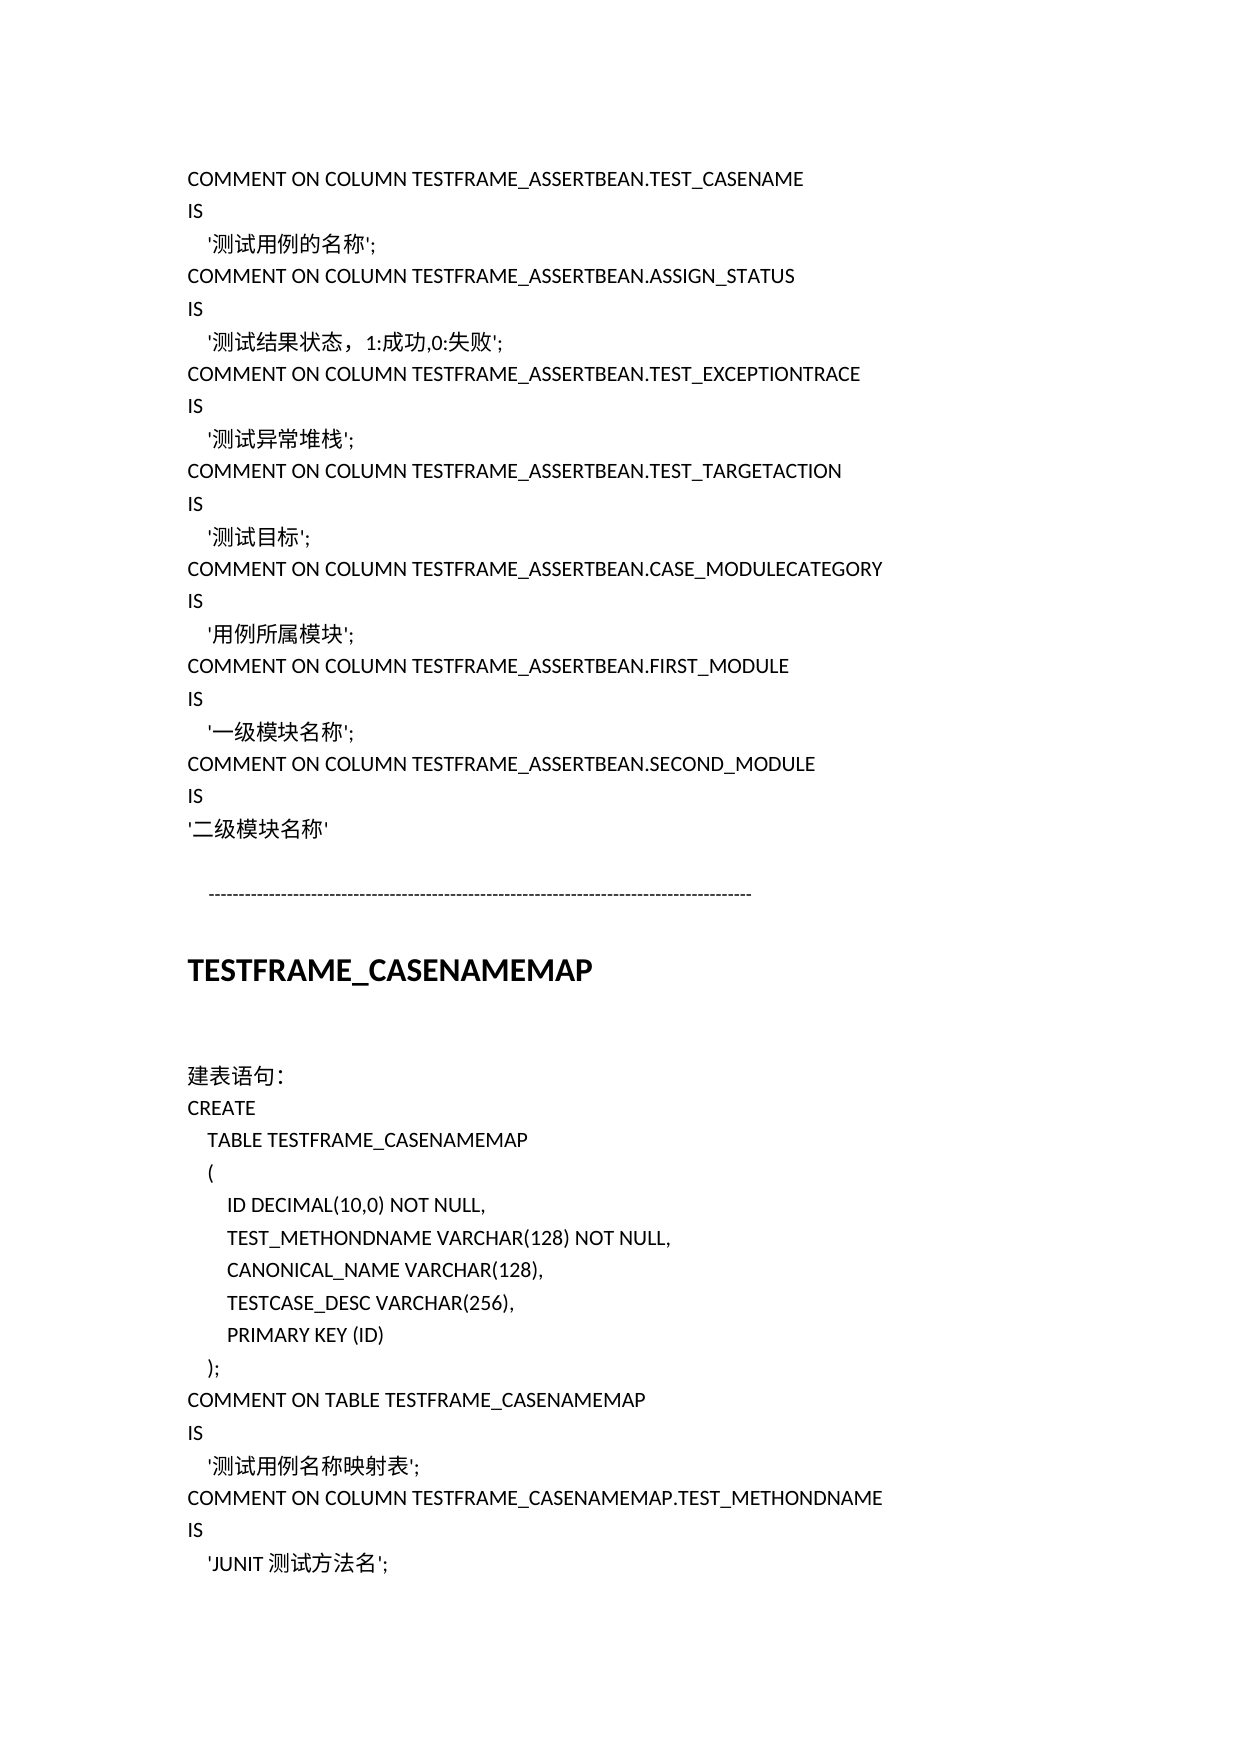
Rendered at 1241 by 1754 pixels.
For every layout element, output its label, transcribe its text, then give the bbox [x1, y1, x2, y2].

text COMMENT ON TABLE TESTFRAME_CASENAMEMAP [187, 1383, 1053, 1416]
text ID DECIMAL(10,0) NOT NULL, [187, 1188, 1053, 1221]
text CANONICAL_NAME VARCHAR(128), [187, 1253, 1053, 1286]
text TABLE TESTFRAME_CASENAMEMAP [187, 1123, 1053, 1156]
text COMMENT ON COLUMN TESTFRAME_CASENAMEMAP.TEST_METHONDNAME [187, 1481, 1053, 1513]
text COMMENT ON COLUMN TESTFRAME_ASSERTBEAN.TEST_TARGETACTION [187, 454, 1053, 487]
text TESTCASE_DESC VARCHAR(256), [187, 1286, 1053, 1318]
text ); [187, 1351, 1053, 1383]
text 'JUNIT测试方法名'; [187, 1546, 1053, 1578]
text CREATE [187, 1091, 1053, 1123]
text '测试目标'; [187, 519, 1053, 552]
text TEST_METHONDNAME VARCHAR(128) NOT NULL, [187, 1221, 1053, 1253]
text COMMENT ON COLUMN TESTFRAME_ASSERTBEAN.SECOND_MODULE [187, 747, 1053, 779]
text '测试用例名称映射表'; [187, 1448, 1053, 1481]
subtitle TESTFRAME_CASENAMEMAP [187, 937, 1053, 1002]
text '二级模块名称' [187, 812, 1053, 844]
text '测试结果状态，1:成功,0:失败'; [187, 324, 1053, 357]
text IS [187, 779, 1053, 812]
text COMMENT ON COLUMN TESTFRAME_ASSERTBEAN.TEST_EXCEPTIONTRACE [187, 357, 1053, 389]
text COMMENT ON COLUMN TESTFRAME_ASSERTBEAN.TEST_CASENAME [187, 162, 1053, 194]
text IS [187, 292, 1053, 324]
text '测试异常堆栈'; [187, 422, 1053, 454]
text IS [187, 1513, 1053, 1546]
text ( [187, 1156, 1053, 1188]
text '测试用例的名称'; [187, 227, 1053, 259]
text IS [187, 194, 1053, 227]
text IS [187, 389, 1053, 422]
text PRIMARY KEY (ID) [187, 1318, 1053, 1351]
text COMMENT ON COLUMN TESTFRAME_ASSERTBEAN.ASSIGN_STATUS [187, 259, 1053, 292]
text COMMENT ON COLUMN TESTFRAME_ASSERTBEAN.FIRST_MODULE [187, 649, 1053, 682]
text IS [187, 1416, 1053, 1448]
text IS [187, 584, 1053, 617]
text '一级模块名称'; [187, 714, 1053, 747]
text 建表语句： [187, 1058, 1053, 1091]
text IS [187, 682, 1053, 714]
text COMMENT ON COLUMN TESTFRAME_ASSERTBEAN.CASE_MODULECATEGORY [187, 552, 1053, 584]
text IS [187, 487, 1053, 519]
text ------------------------------------------------------------------------------------------ [208, 877, 1053, 909]
text '用例所属模块'; [187, 617, 1053, 649]
